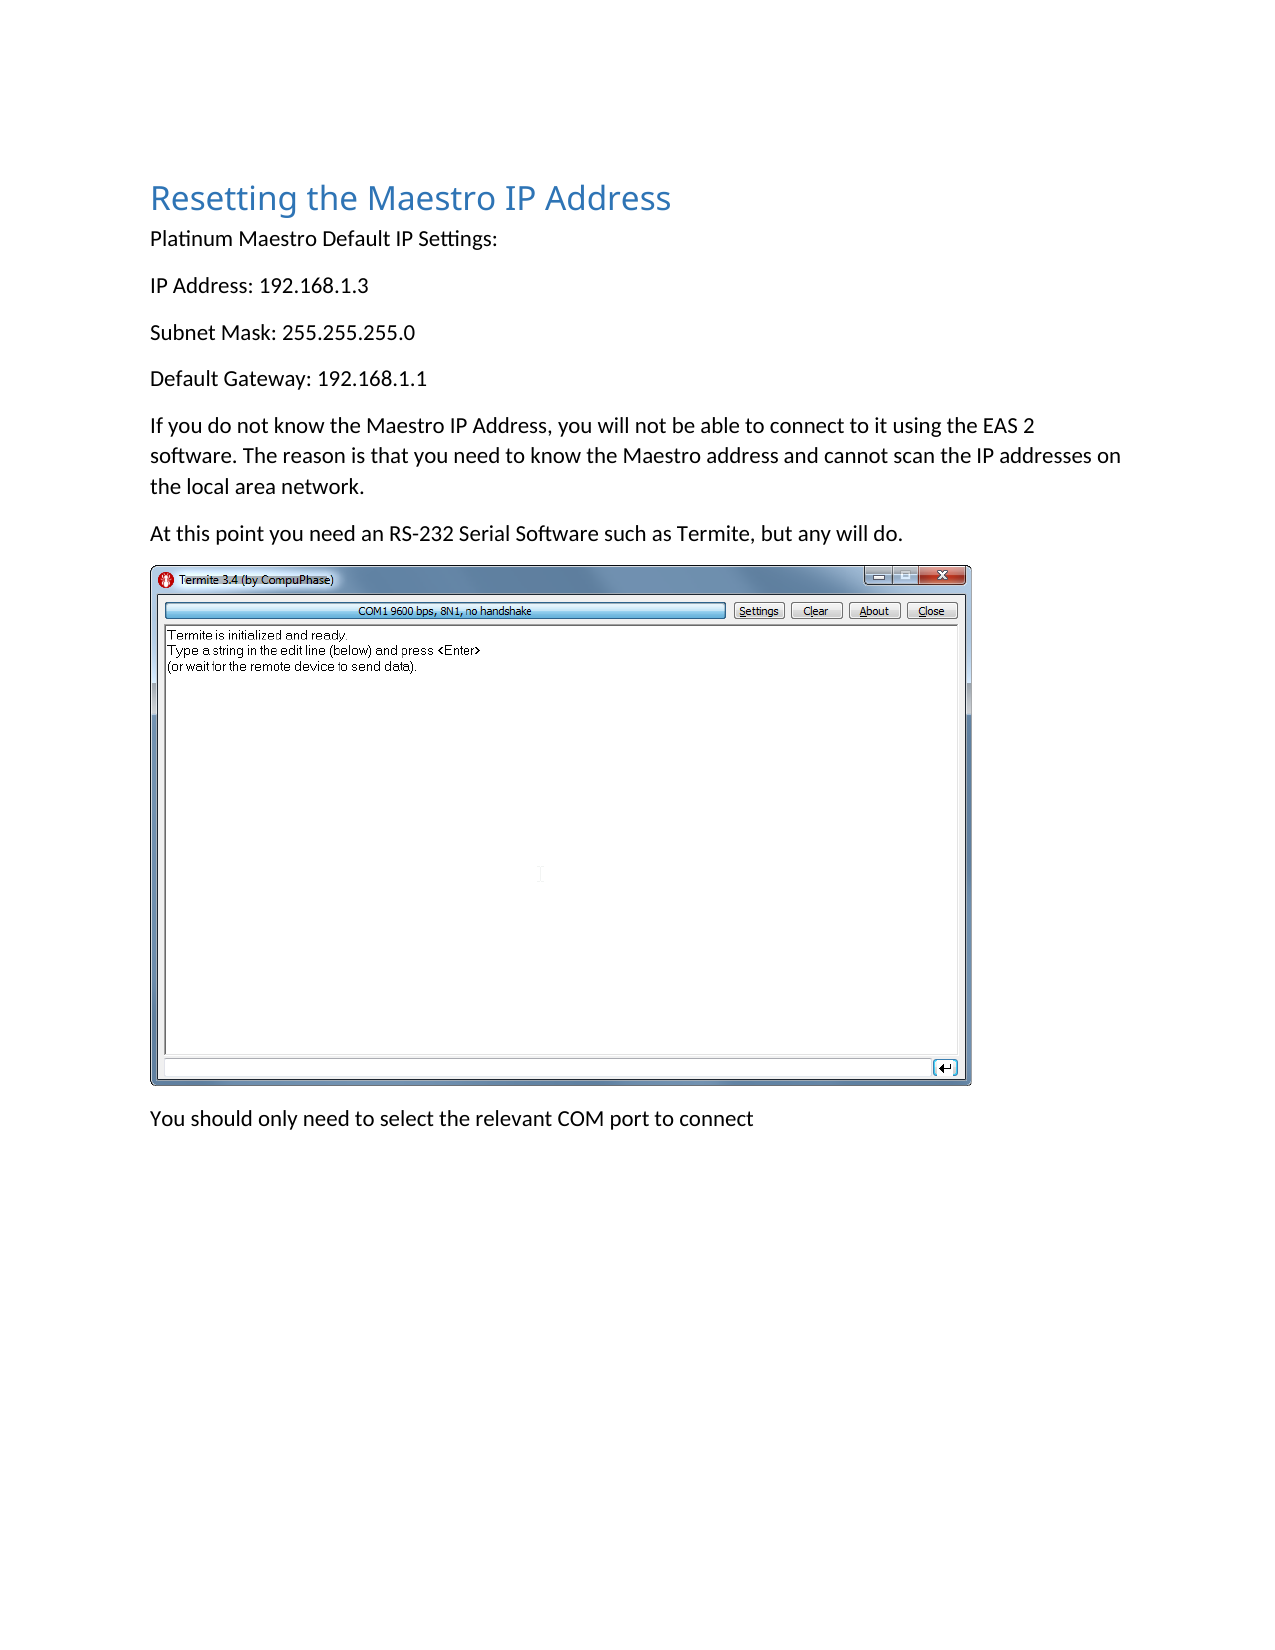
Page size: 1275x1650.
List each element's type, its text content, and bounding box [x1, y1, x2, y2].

text Default Gateway: 192.168.1.1 [150, 364, 1125, 393]
text Platinum Maestro Default IP Settings: [150, 224, 1125, 252]
text You should only need to select the relevant COM port to connect [150, 1104, 1125, 1132]
text IP Address: 192.168.1.3 [150, 271, 1125, 299]
text At this point you need an RS-232 Serial Software such as Termite, but any will do. [150, 519, 1125, 547]
picture [150, 565, 972, 1086]
text If you do not know the Maestro IP Address, you will not be able to connect to it using the EAS 2 software. The reason is that you need to know the Maestro address and cannot scan the IP addresses on the local area network. [150, 411, 1125, 500]
text Subnet Mask: 255.255.255.0 [150, 318, 1125, 346]
subtitle Resetting the Maestro IP Address [150, 175, 1125, 220]
